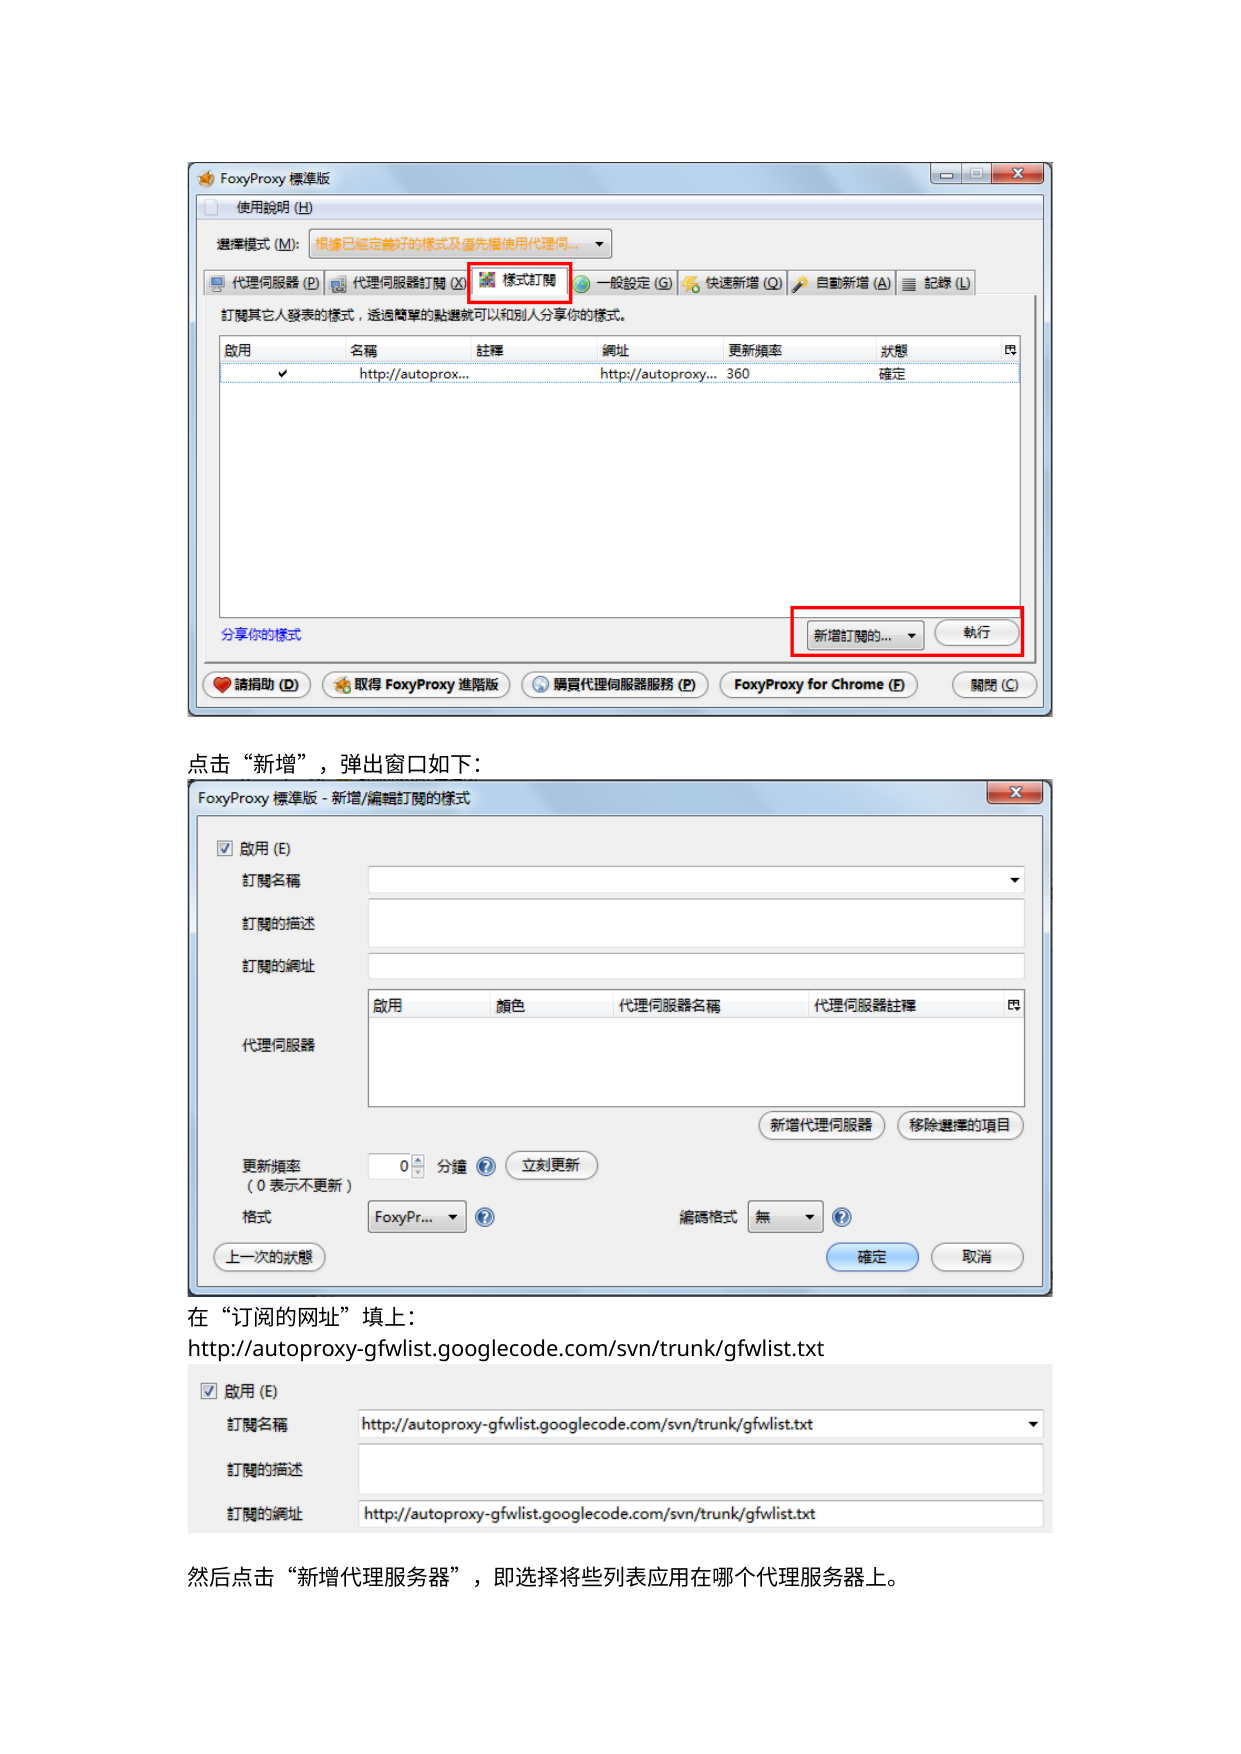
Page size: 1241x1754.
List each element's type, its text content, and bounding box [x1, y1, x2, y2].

text 点击“新增”，弹出窗口如下： [187, 747, 1053, 779]
picture [187, 1364, 1053, 1533]
text 然后点击“新增代理服务器”，即选择将些列表应用在哪个代理服务器上。 [187, 1559, 1053, 1592]
text http://autoproxy-gfwlist.googlecode.com/svn/trunk/gfwlist.txt [187, 1332, 1053, 1364]
picture [187, 779, 1053, 1297]
picture [187, 162, 1053, 717]
text 在“订阅的网址”填上： [187, 1299, 1053, 1332]
